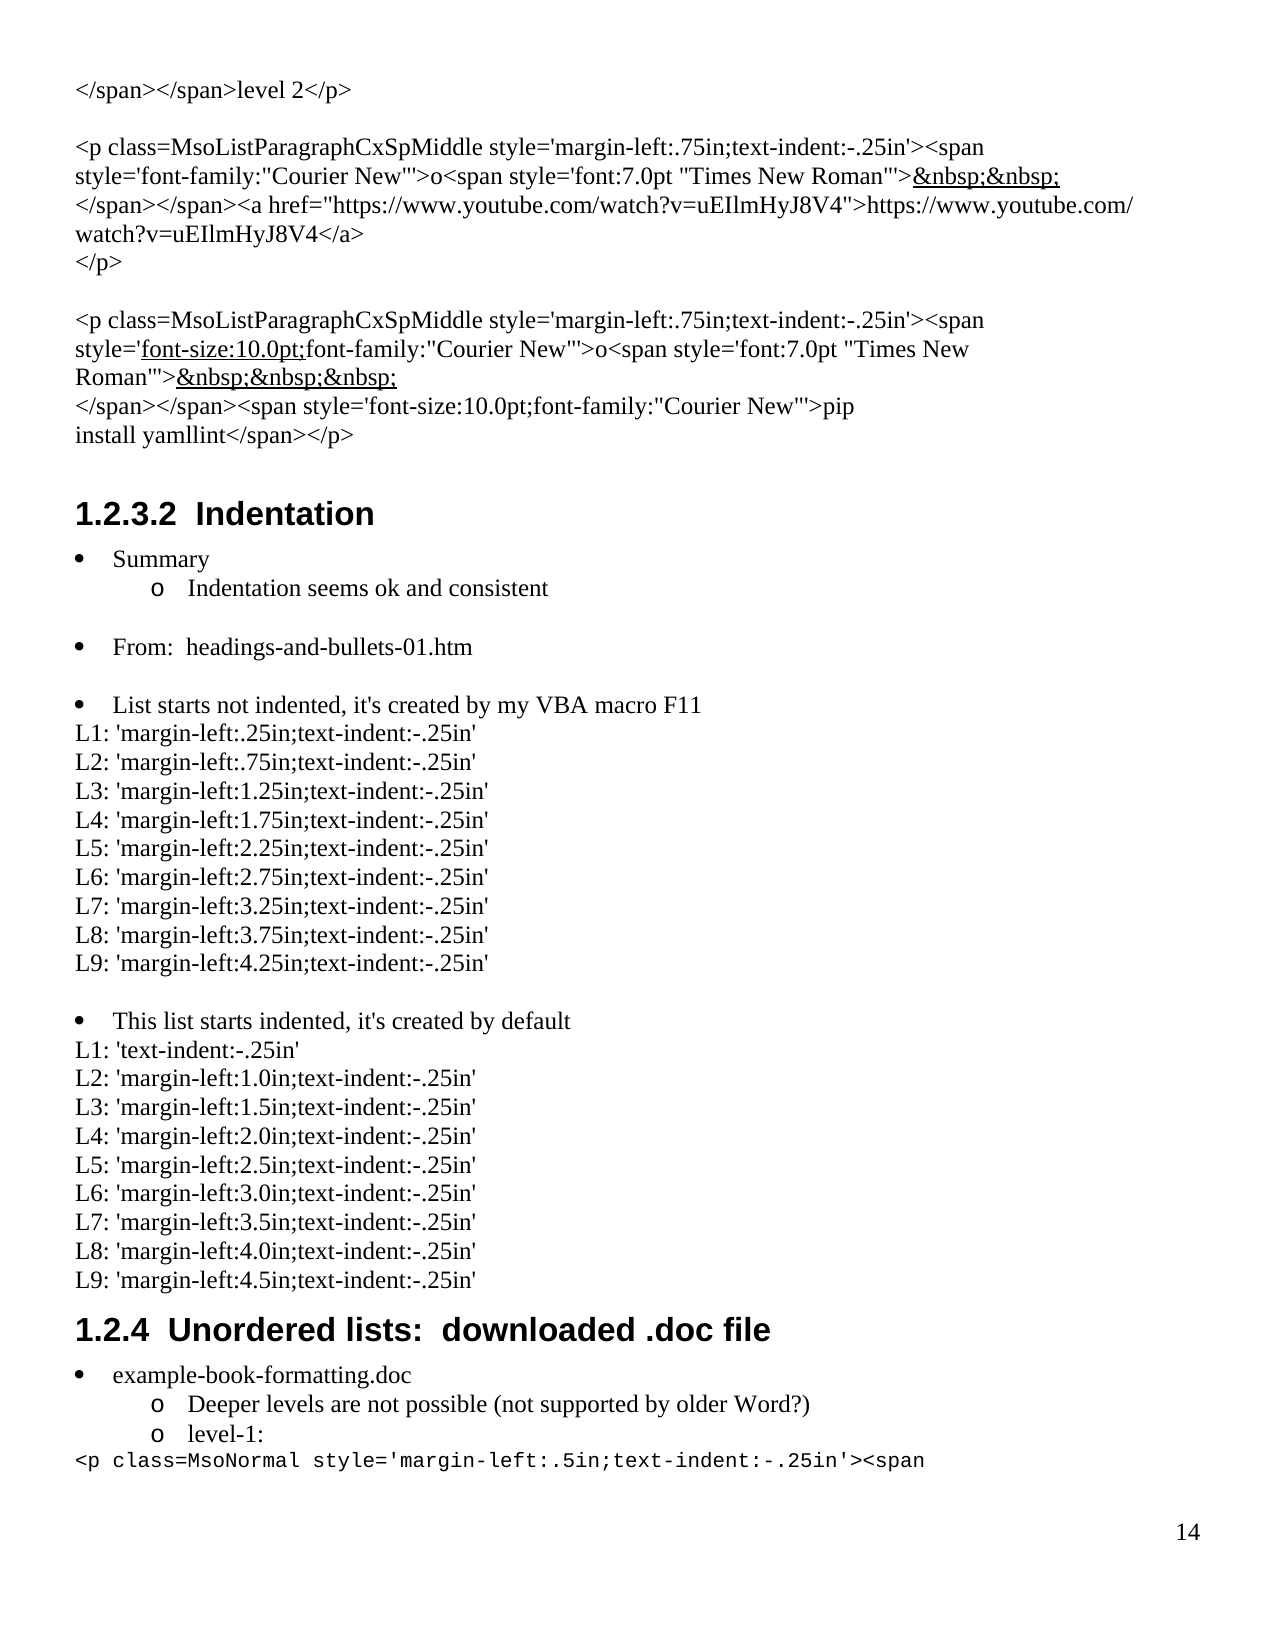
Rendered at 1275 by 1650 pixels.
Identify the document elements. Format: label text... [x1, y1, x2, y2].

text L6: 'margin-left:2.75in;text-indent:-.25in' [75, 862, 1200, 891]
subtitle Indentation [75, 494, 1200, 533]
text L9: 'margin-left:4.25in;text-indent:-.25in' [75, 948, 1200, 977]
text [75, 132, 1200, 161]
text L4: 'margin-left:1.75in;text-indent:-.25in' [75, 805, 1200, 833]
text <p class=MsoListParagraphCxSpMiddle style='margin-left:.75in;text-indent:-.25in'><span [75, 305, 1200, 334]
text L4: 'margin-left:2.0in;text-indent:-.25in' [75, 1121, 1200, 1150]
list Indentation seems ok and consistent [150, 573, 1200, 603]
text L3: 'margin-left:1.5in;text-indent:-.25in' [75, 1092, 1200, 1121]
text </span></span><span style='font-size:10.0pt;font-family:"Courier New"'>pip [75, 391, 1200, 420]
text </p> [75, 247, 1200, 276]
text L6: 'margin-left:3.0in;text-indent:-.25in' [75, 1178, 1200, 1207]
list This list starts indented, it's created by default [75, 1006, 1200, 1035]
text L7: 'margin-left:3.5in;text-indent:-.25in' [75, 1207, 1200, 1236]
list example-book-formatting.doc [75, 1360, 1200, 1389]
text L2: 'margin-left:.75in;text-indent:-.25in' [75, 747, 1200, 776]
text L5: 'margin-left:2.5in;text-indent:-.25in' [75, 1150, 1200, 1178]
text L7: 'margin-left:3.25in;text-indent:-.25in' [75, 891, 1200, 920]
text L8: 'margin-left:3.75in;text-indent:-.25in' [75, 920, 1200, 948]
list Summary [75, 544, 1200, 573]
text L5: 'margin-left:2.25in;text-indent:-.25in' [75, 833, 1200, 862]
list From: headings-and-bullets-01.htm [75, 632, 1200, 661]
text </span></span>level 2</p> [75, 75, 1200, 104]
text style='font-size:10.0pt;font-family:"Courier New"'>o<span style='font:7.0pt "Times New Roman"'>&nbsp;&nbsp;&nbsp; [75, 334, 1200, 391]
list level-1: [150, 1419, 1200, 1450]
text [75, 161, 1200, 190]
text <p class=MsoNormal style='margin-left:.5in;text-indent:-.25in'><span [75, 1450, 1200, 1474]
text L1: 'margin-left:.25in;text-indent:-.25in' [75, 718, 1200, 747]
text install yamllint</span></p> [75, 420, 1200, 449]
text L3: 'margin-left:1.25in;text-indent:-.25in' [75, 776, 1200, 805]
text </span></span><a href="https://www.youtube.com/watch?v=uEIlmHyJ8V4">https://www.youtube.com/watch?v=uEIlmHyJ8V4</a> [75, 190, 1200, 247]
list Deeper levels are not possible (not supported by older Word?) [150, 1389, 1200, 1419]
text L9: 'margin-left:4.5in;text-indent:-.25in' [75, 1265, 1200, 1293]
text L2: 'margin-left:1.0in;text-indent:-.25in' [75, 1063, 1200, 1092]
text L1: 'text-indent:-.25in' [75, 1035, 1200, 1063]
subtitle Unordered lists: downloaded .doc file [75, 1310, 1200, 1349]
text L8: 'margin-left:4.0in;text-indent:-.25in' [75, 1236, 1200, 1265]
list List starts not indented, it's created by my VBA macro F11 [75, 690, 1200, 718]
